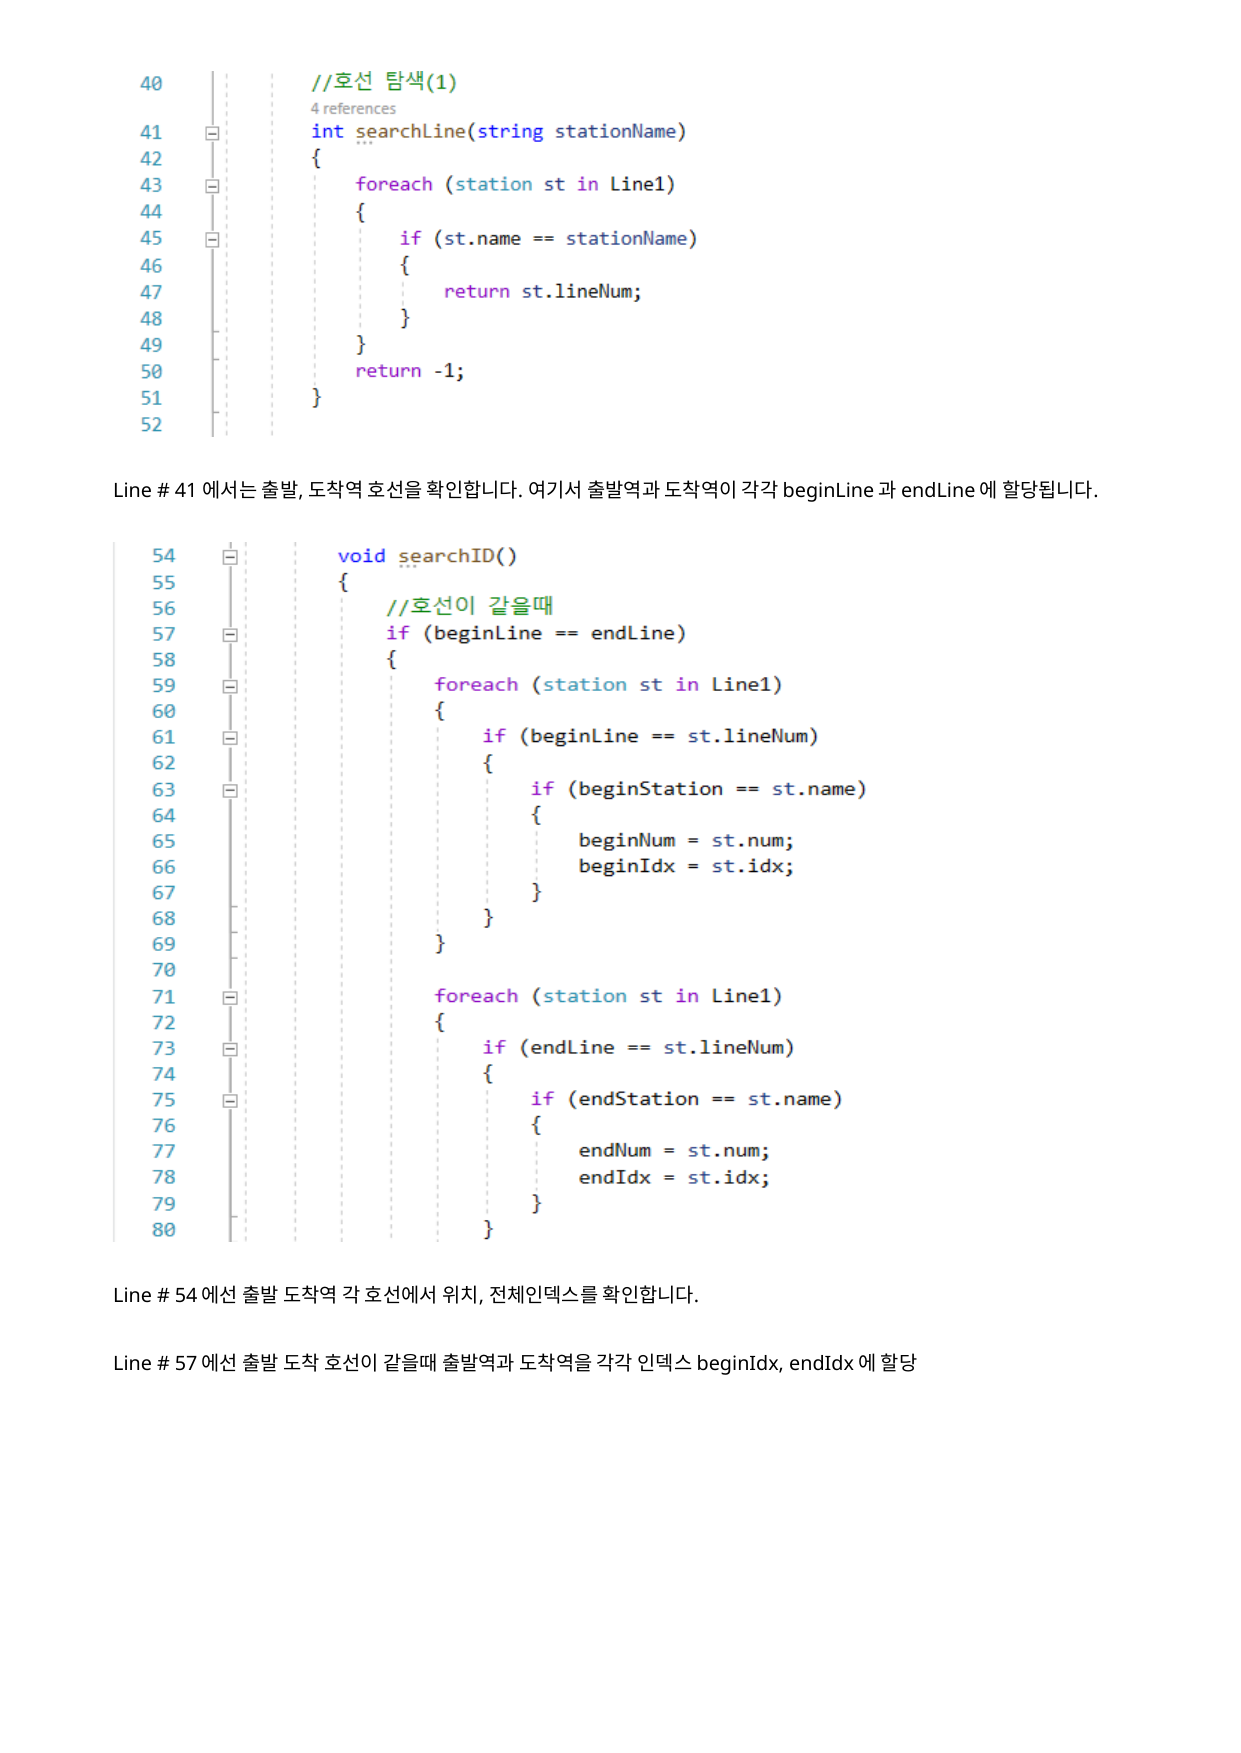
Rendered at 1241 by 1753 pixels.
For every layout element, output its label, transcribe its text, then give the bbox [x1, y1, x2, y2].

text Line # 41 에서는 출발, 도착역 호선을 확인합니다. 여기서 출발역과 도착역이 각각 beginLine과 endLine에 할당됩니다. [113, 475, 1140, 503]
text Line # 57에선 출발 도착 호선이 같을때 출발역과 도착역을 각각 인덱스 beginIdx, endIdx에 할당 [113, 1348, 1140, 1376]
picture [112, 542, 884, 1242]
picture [112, 71, 726, 437]
text Line # 54에선 출발 도착역 각 호선에서 위치, 전체인덱스를 확인합니다. [113, 1279, 1140, 1308]
